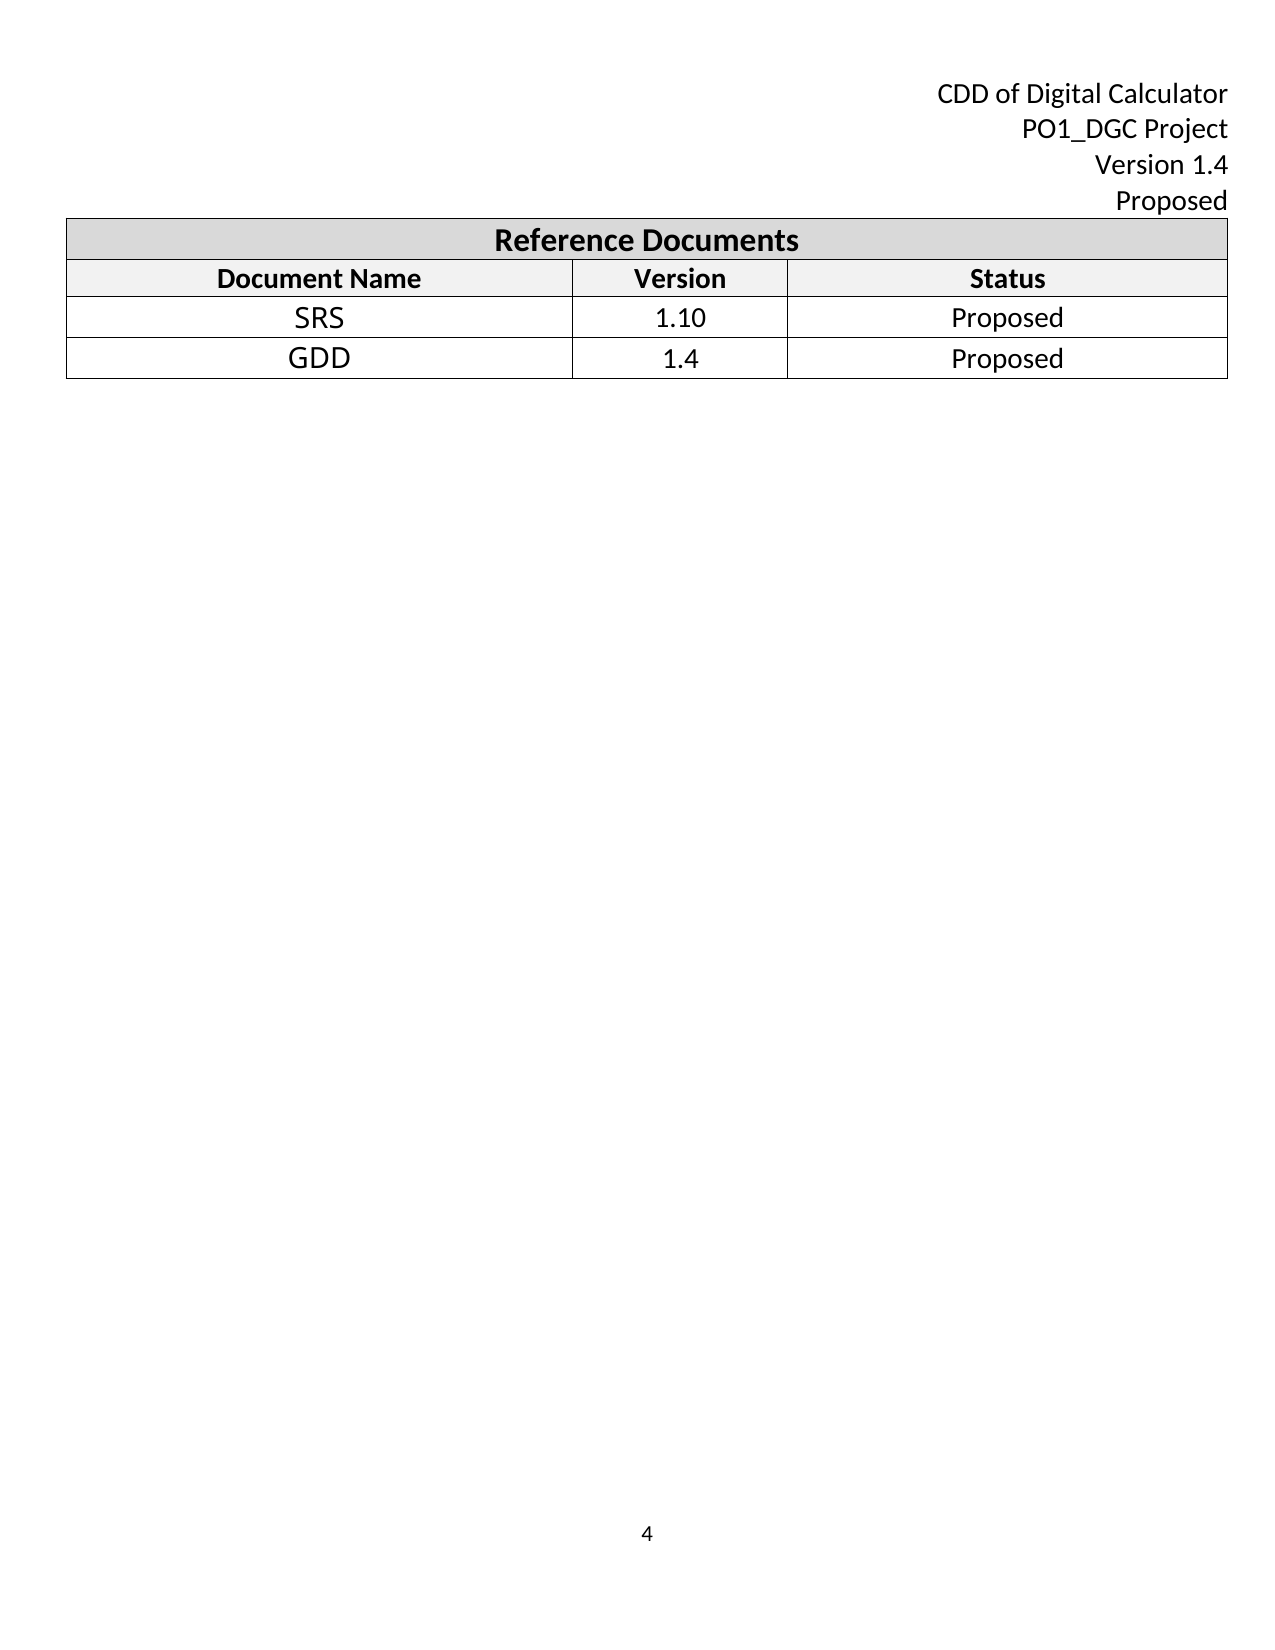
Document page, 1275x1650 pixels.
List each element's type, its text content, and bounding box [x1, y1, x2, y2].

table_cell Version [573, 260, 787, 296]
table_cell 1.10 [573, 297, 787, 337]
table_cell 1.4 [573, 338, 787, 377]
table_header Reference Documents [67, 219, 1227, 259]
table_cell GDD [67, 338, 572, 377]
table_cell Status [788, 260, 1227, 296]
table_cell Document Name [67, 260, 572, 296]
table_cell Proposed [788, 338, 1227, 377]
table_cell SRS [67, 297, 572, 337]
table_cell Proposed [788, 297, 1227, 337]
